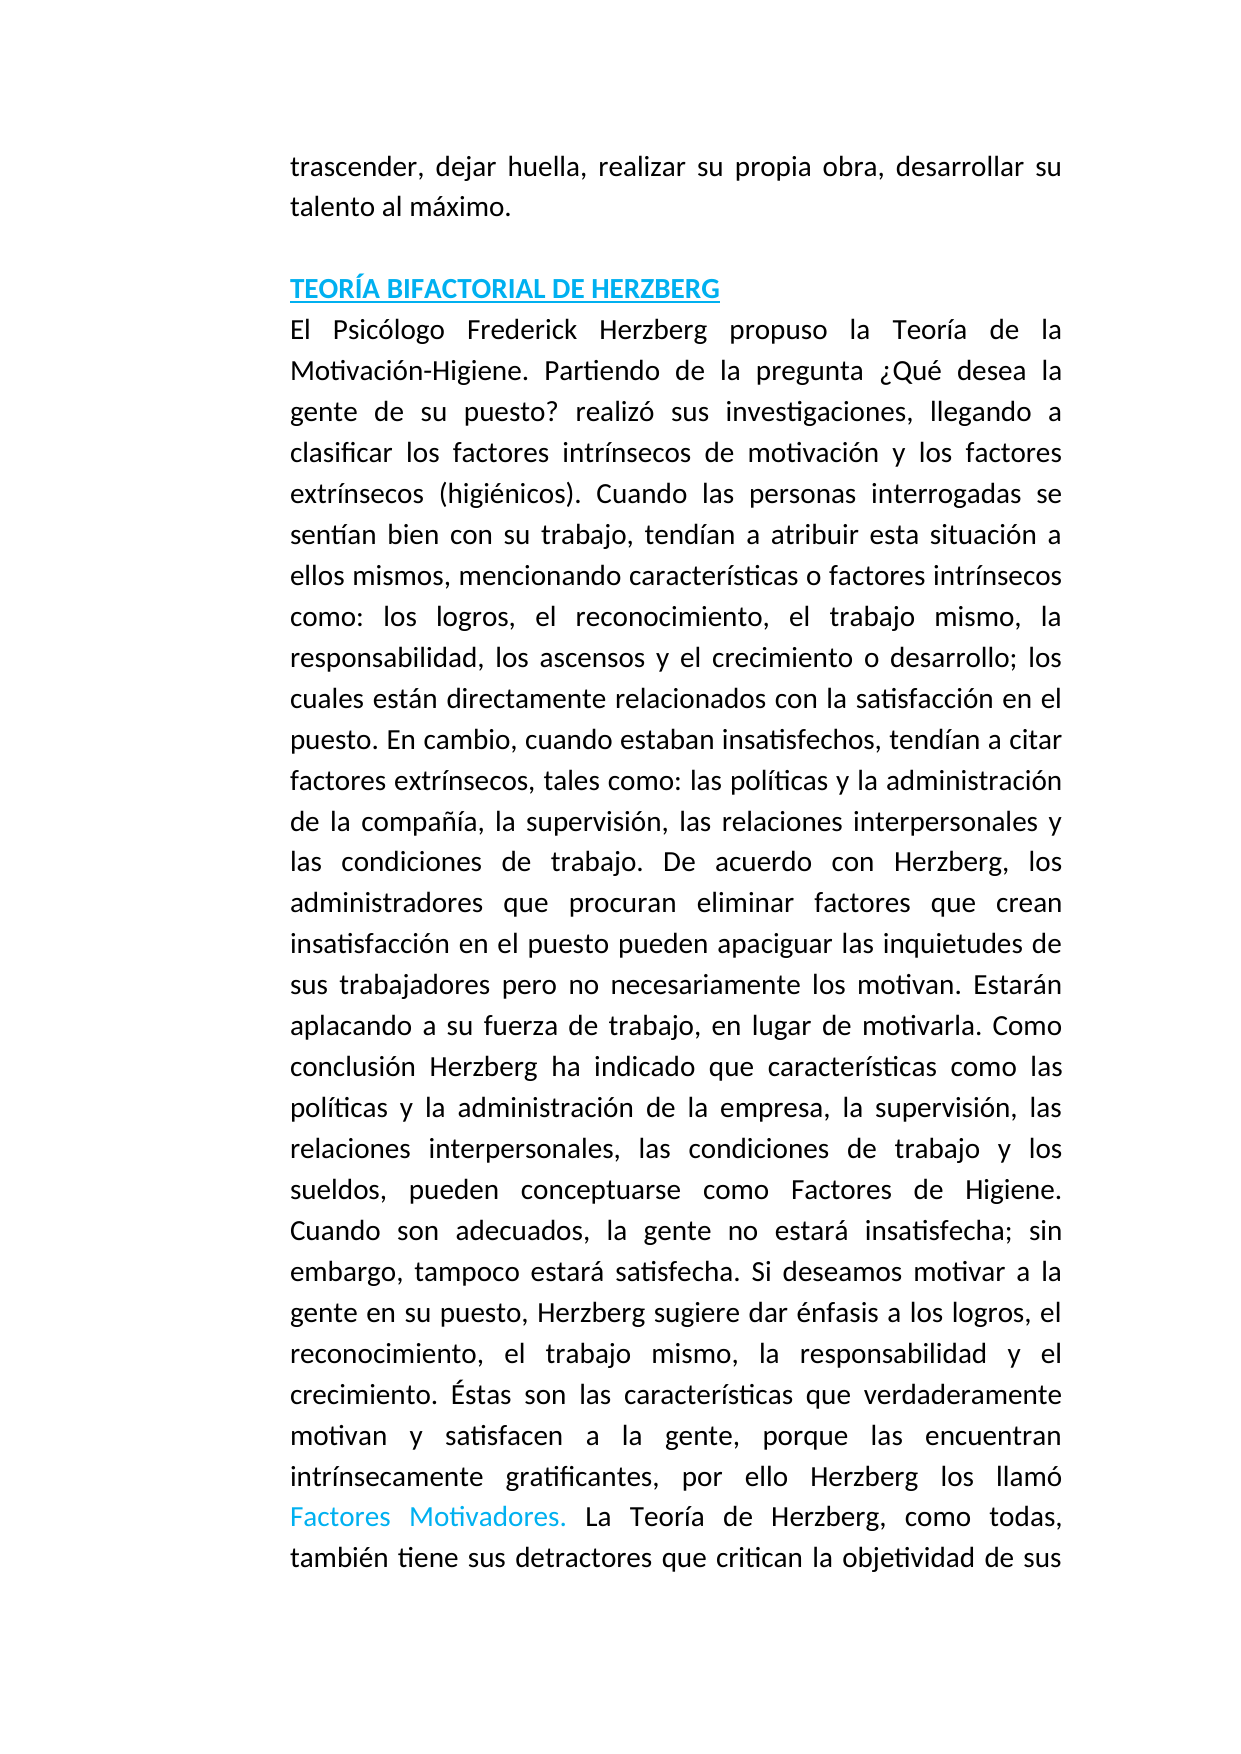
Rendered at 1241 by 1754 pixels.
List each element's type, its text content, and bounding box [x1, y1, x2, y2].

list TEORÍA BIFACTORIAL DE HERZBERG [290, 270, 1063, 306]
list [290, 148, 1063, 224]
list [290, 311, 1063, 1575]
